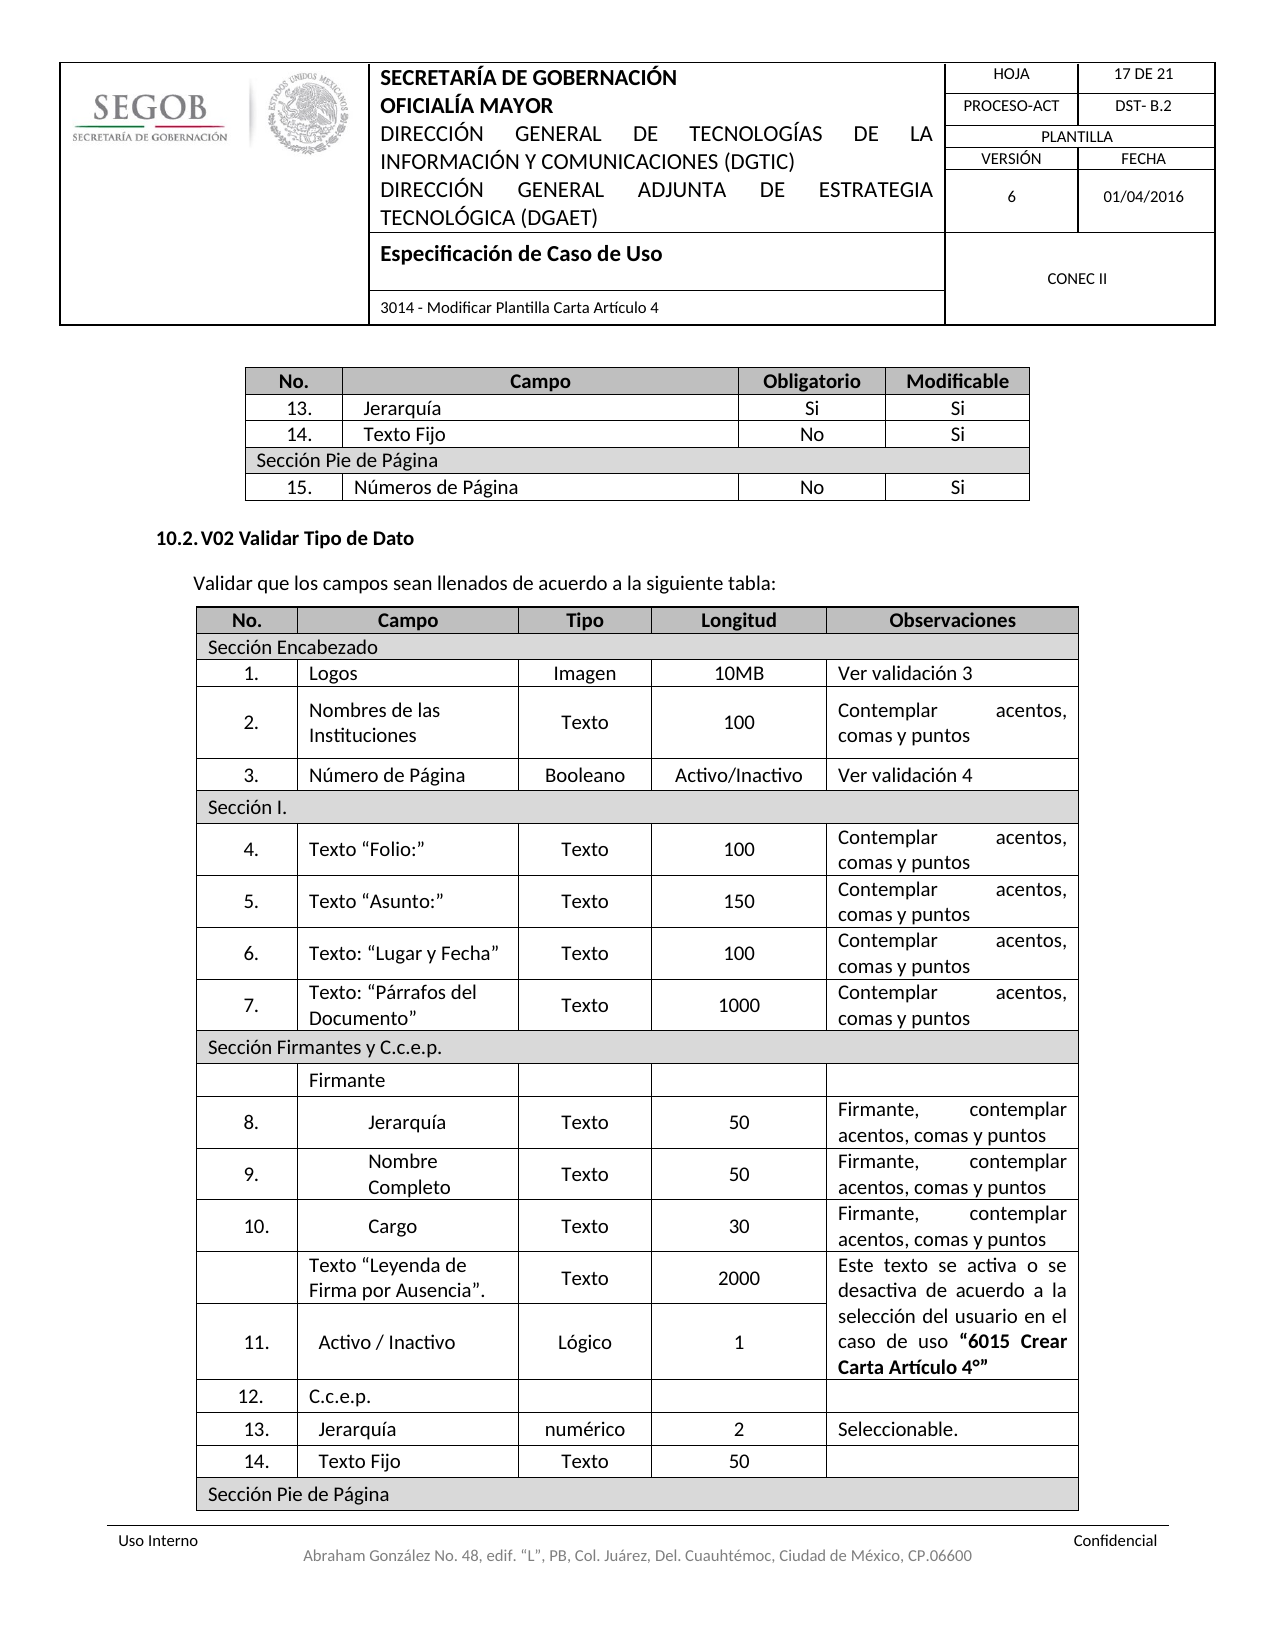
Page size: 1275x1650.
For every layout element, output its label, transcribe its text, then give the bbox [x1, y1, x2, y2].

table_cell [246, 395, 342, 420]
table_cell Texto [519, 1097, 651, 1147]
table_cell Número de Página [298, 759, 518, 790]
table_cell Texto: “Lugar y Fecha” [298, 928, 518, 978]
table_cell Texto [519, 1446, 651, 1477]
table_cell Contemplar acentos, comas y puntos [827, 928, 1078, 978]
table_cell Sección I. [197, 791, 1078, 823]
table_cell [652, 1064, 826, 1096]
table_cell Texto [519, 876, 651, 927]
table_cell Texto [519, 928, 651, 978]
table_cell Texto Fijo [343, 421, 738, 447]
table_cell 100 [652, 824, 826, 875]
table_cell [197, 1252, 297, 1303]
table_cell Texto “Asunto:” [298, 876, 518, 927]
table_header Modificable [886, 368, 1029, 394]
table_cell Si [886, 421, 1029, 447]
table_header Campo [298, 608, 518, 633]
table_cell Sección Pie de Página [246, 448, 1029, 473]
table_cell [246, 474, 342, 499]
table_header Observaciones [827, 608, 1078, 633]
table_cell Cargo [298, 1200, 518, 1251]
table_cell 1000 [652, 980, 826, 1030]
table_cell No [739, 421, 885, 447]
table_header No. [246, 368, 342, 394]
table_cell [197, 824, 297, 875]
table_cell Contemplar acentos, comas y puntos [827, 687, 1078, 758]
table_header No. [197, 608, 297, 633]
table_cell Lógico [519, 1304, 651, 1379]
table_cell Texto “Folio:” [298, 824, 518, 875]
table_cell [519, 1380, 651, 1412]
table_cell [197, 876, 297, 927]
table_cell Activo / Inactivo [298, 1304, 518, 1379]
table_cell Texto [519, 687, 651, 758]
table_cell 50 [652, 1446, 826, 1477]
table_cell [827, 1446, 1078, 1477]
table_cell Jerarquía [298, 1097, 518, 1147]
table_cell Texto [519, 980, 651, 1030]
table_cell [197, 660, 297, 686]
table_header Longitud [652, 608, 826, 633]
table_cell [197, 980, 297, 1030]
table_cell Texto [519, 824, 651, 875]
table_cell Seleccionable. [827, 1413, 1078, 1444]
table_cell No [739, 474, 885, 499]
table_cell numérico [519, 1413, 651, 1444]
table_cell C.c.e.p. [298, 1380, 518, 1412]
table_cell [197, 1446, 297, 1477]
table_cell Sección Encabezado [197, 634, 1078, 659]
table_cell [197, 759, 297, 790]
table_cell [197, 1413, 297, 1444]
table_cell Sección Pie de Página [197, 1478, 1078, 1510]
table_cell Texto “Leyenda de Firma por Ausencia”. [298, 1252, 518, 1303]
table_cell Jerarquía [343, 395, 738, 420]
table_cell Nombre Completo [298, 1149, 518, 1199]
table_cell Firmante, contemplar acentos, comas y puntos [827, 1149, 1078, 1199]
table_cell [197, 1064, 297, 1096]
table_cell [197, 1304, 297, 1379]
table_cell Texto [519, 1252, 651, 1303]
table_cell [197, 687, 297, 758]
table_cell 30 [652, 1200, 826, 1251]
picture [72, 71, 353, 175]
list V02 Validar Tipo de Dato [156, 526, 1157, 551]
table_cell [197, 1149, 297, 1199]
table_cell 10MB [652, 660, 826, 686]
table_cell Activo/Inactivo [652, 759, 826, 790]
table_cell 1 [652, 1304, 826, 1379]
table_cell [197, 1380, 297, 1412]
table_cell Jerarquía [298, 1413, 518, 1444]
table_cell 50 [652, 1097, 826, 1147]
table_cell 50 [652, 1149, 826, 1199]
table_cell Firmante [298, 1064, 518, 1096]
table_cell Firmante, contemplar acentos, comas y puntos [827, 1200, 1078, 1251]
table_cell Sección Firmantes y C.c.e.p. [197, 1031, 1078, 1063]
table_cell Si [886, 474, 1029, 499]
table_cell Contemplar acentos, comas y puntos [827, 824, 1078, 875]
table_cell Nombres de las Instituciones [298, 687, 518, 758]
table_cell [827, 1064, 1078, 1096]
table_cell Este texto se activa o se desactiva de acuerdo a la selección del usuario en el caso de uso “6015 Crear Carta Artículo 4°” [827, 1252, 1078, 1379]
table_cell Ver validación 3 [827, 660, 1078, 686]
table_cell [652, 1380, 826, 1412]
table_cell Si [739, 395, 885, 420]
table_cell Texto Fijo [298, 1446, 518, 1477]
table_cell Texto: “Párrafos del Documento” [298, 980, 518, 1030]
text Validar que los campos sean llenados de acuerdo a la siguiente tabla: [156, 570, 1157, 595]
table_cell 2 [652, 1413, 826, 1444]
table_cell 2000 [652, 1252, 826, 1303]
table_header Obligatorio [739, 368, 885, 394]
table_cell Firmante, contemplar acentos, comas y puntos [827, 1097, 1078, 1147]
table_cell [197, 1097, 297, 1147]
table_cell [519, 1064, 651, 1096]
table_cell 150 [652, 876, 826, 927]
table_cell Números de Página [343, 474, 738, 499]
table_cell [197, 928, 297, 978]
table_cell Booleano [519, 759, 651, 790]
table_cell [246, 421, 342, 447]
table_cell 100 [652, 928, 826, 978]
table_cell 100 [652, 687, 826, 758]
table_cell Contemplar acentos, comas y puntos [827, 876, 1078, 927]
table_cell Texto [519, 1200, 651, 1251]
table_cell Logos [298, 660, 518, 686]
table_cell [197, 1200, 297, 1251]
table_cell Contemplar acentos, comas y puntos [827, 980, 1078, 1030]
table_cell Ver validación 4 [827, 759, 1078, 790]
table_cell Texto [519, 1149, 651, 1199]
table_cell [827, 1380, 1078, 1412]
table_cell Si [886, 395, 1029, 420]
table_header Campo [343, 368, 738, 394]
table_header Tipo [519, 608, 651, 633]
table_cell Imagen [519, 660, 651, 686]
